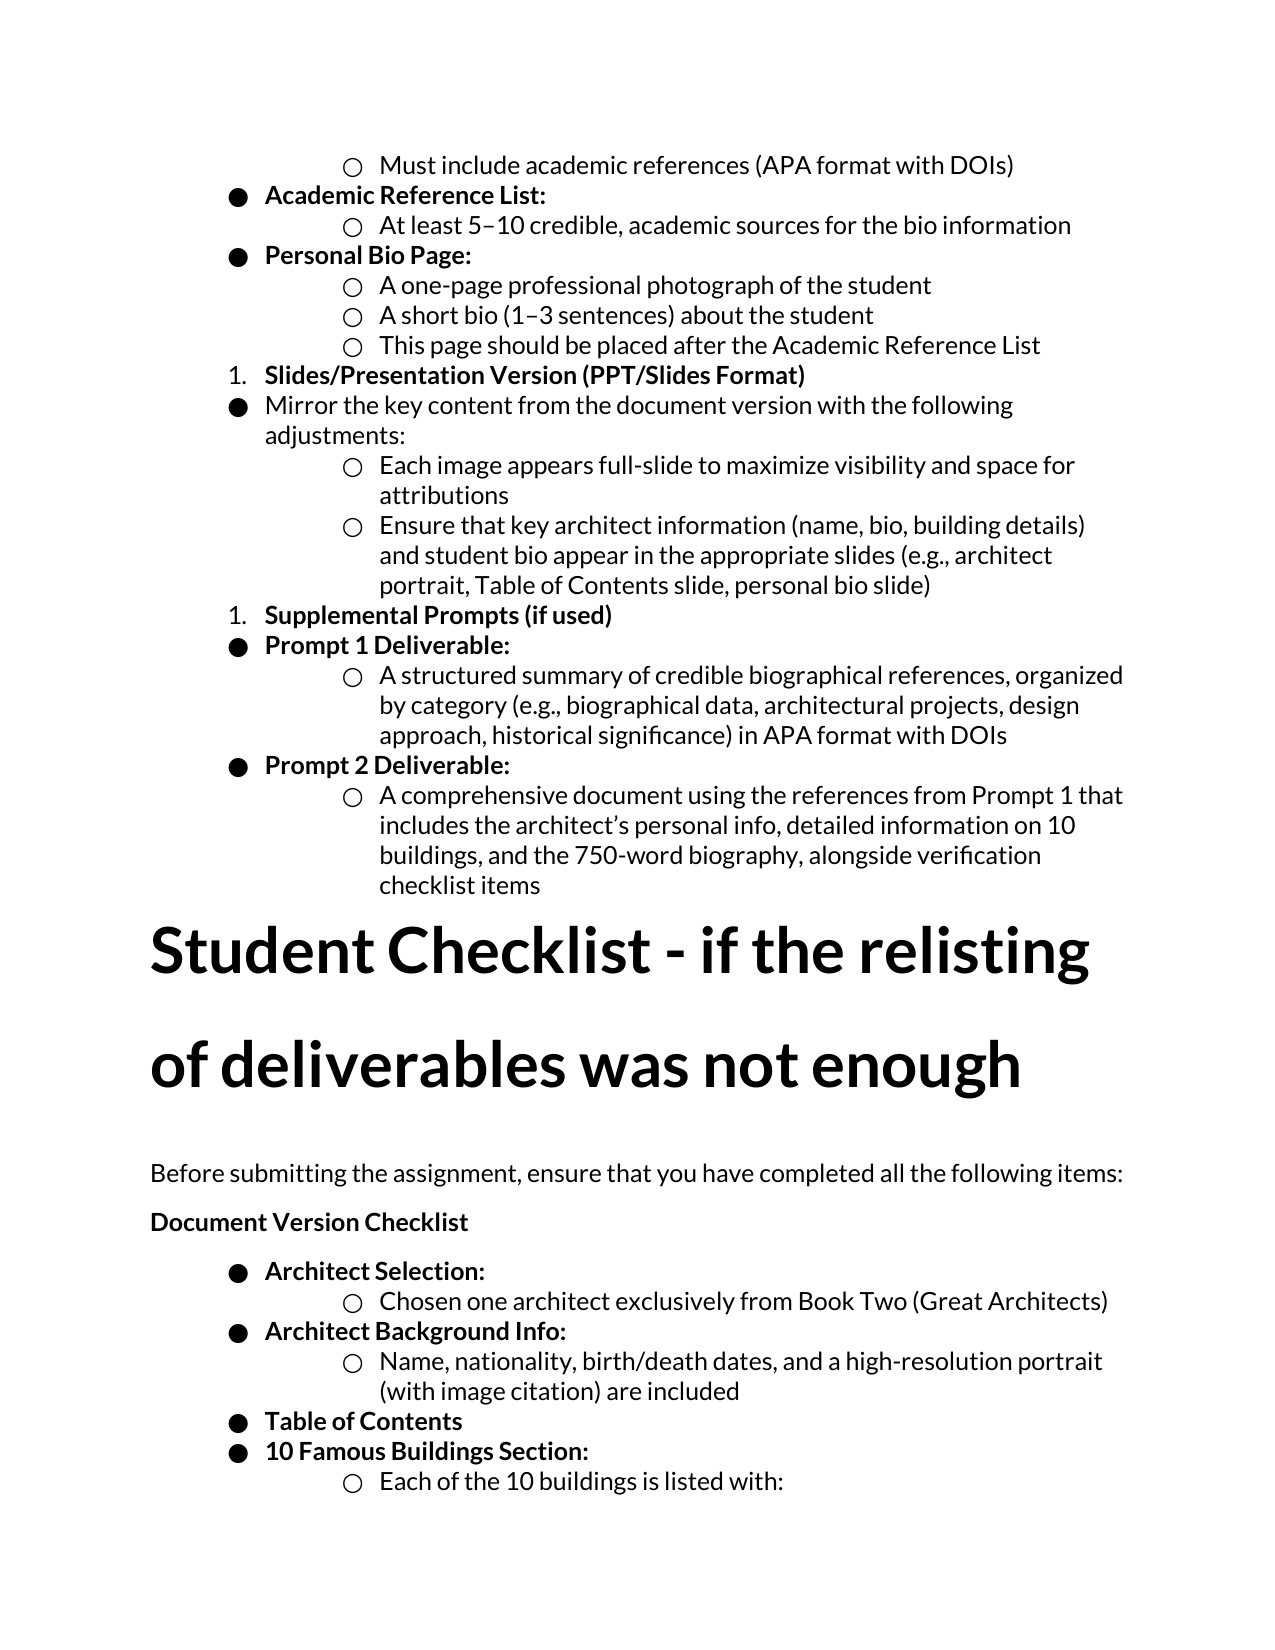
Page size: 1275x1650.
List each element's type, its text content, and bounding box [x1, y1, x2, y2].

list A one-page professional photograph of the student [342, 270, 1125, 300]
list Architect Background Info: [227, 1315, 1125, 1345]
list Supplemental Prompts (if used) [227, 600, 1125, 630]
list 10 Famous Buildings Section: [227, 1435, 1125, 1465]
list Architect Selection: [227, 1255, 1125, 1285]
list Prompt 1 Deliverable: [227, 630, 1125, 660]
subtitle Student Checklist - if the relisting of deliverables was not enough [150, 910, 1125, 1101]
text Document Version Checklist [150, 1207, 1125, 1237]
list Must include academic references (APA format with DOIs) [342, 150, 1125, 180]
list Table of Contents [227, 1405, 1125, 1435]
list Mirror the key content from the document version with the following adjustments: [227, 390, 1125, 450]
list Ensure that key architect information (name, bio, building details) and student bio appear in the appropriate slides (e.g., architect portrait, Table of Contents slide, personal bio slide) [342, 510, 1125, 600]
list Personal Bio Page: [227, 240, 1125, 270]
list Each of the 10 buildings is listed with: [342, 1465, 1125, 1495]
list A comprehensive document using the references from Prompt 1 that includes the architect’s personal info, detailed information on 10 buildings, and the 750-word biography, alongside verification checklist items [342, 780, 1125, 900]
list Name, nationality, birth/death dates, and a high-resolution portrait (with image citation) are included [342, 1345, 1125, 1405]
list A structured summary of credible biographical references, organized by category (e.g., biographical data, architectural projects, design approach, historical significance) in APA format with DOIs [342, 660, 1125, 750]
list Chosen one architect exclusively from Book Two (Great Architects) [342, 1285, 1125, 1315]
list Each image appears full-slide to maximize visibility and space for attributions [342, 450, 1125, 510]
list This page should be placed after the Academic Reference List [342, 330, 1125, 360]
list A short bio (1–3 sentences) about the student [342, 300, 1125, 330]
list Prompt 2 Deliverable: [227, 750, 1125, 780]
text Before submitting the assignment, ensure that you have completed all the following items: [150, 1158, 1125, 1188]
list Academic Reference List: [227, 180, 1125, 210]
list At least 5–10 credible, academic sources for the bio information [342, 210, 1125, 240]
list Slides/Presentation Version (PPT/Slides Format) [227, 360, 1125, 390]
